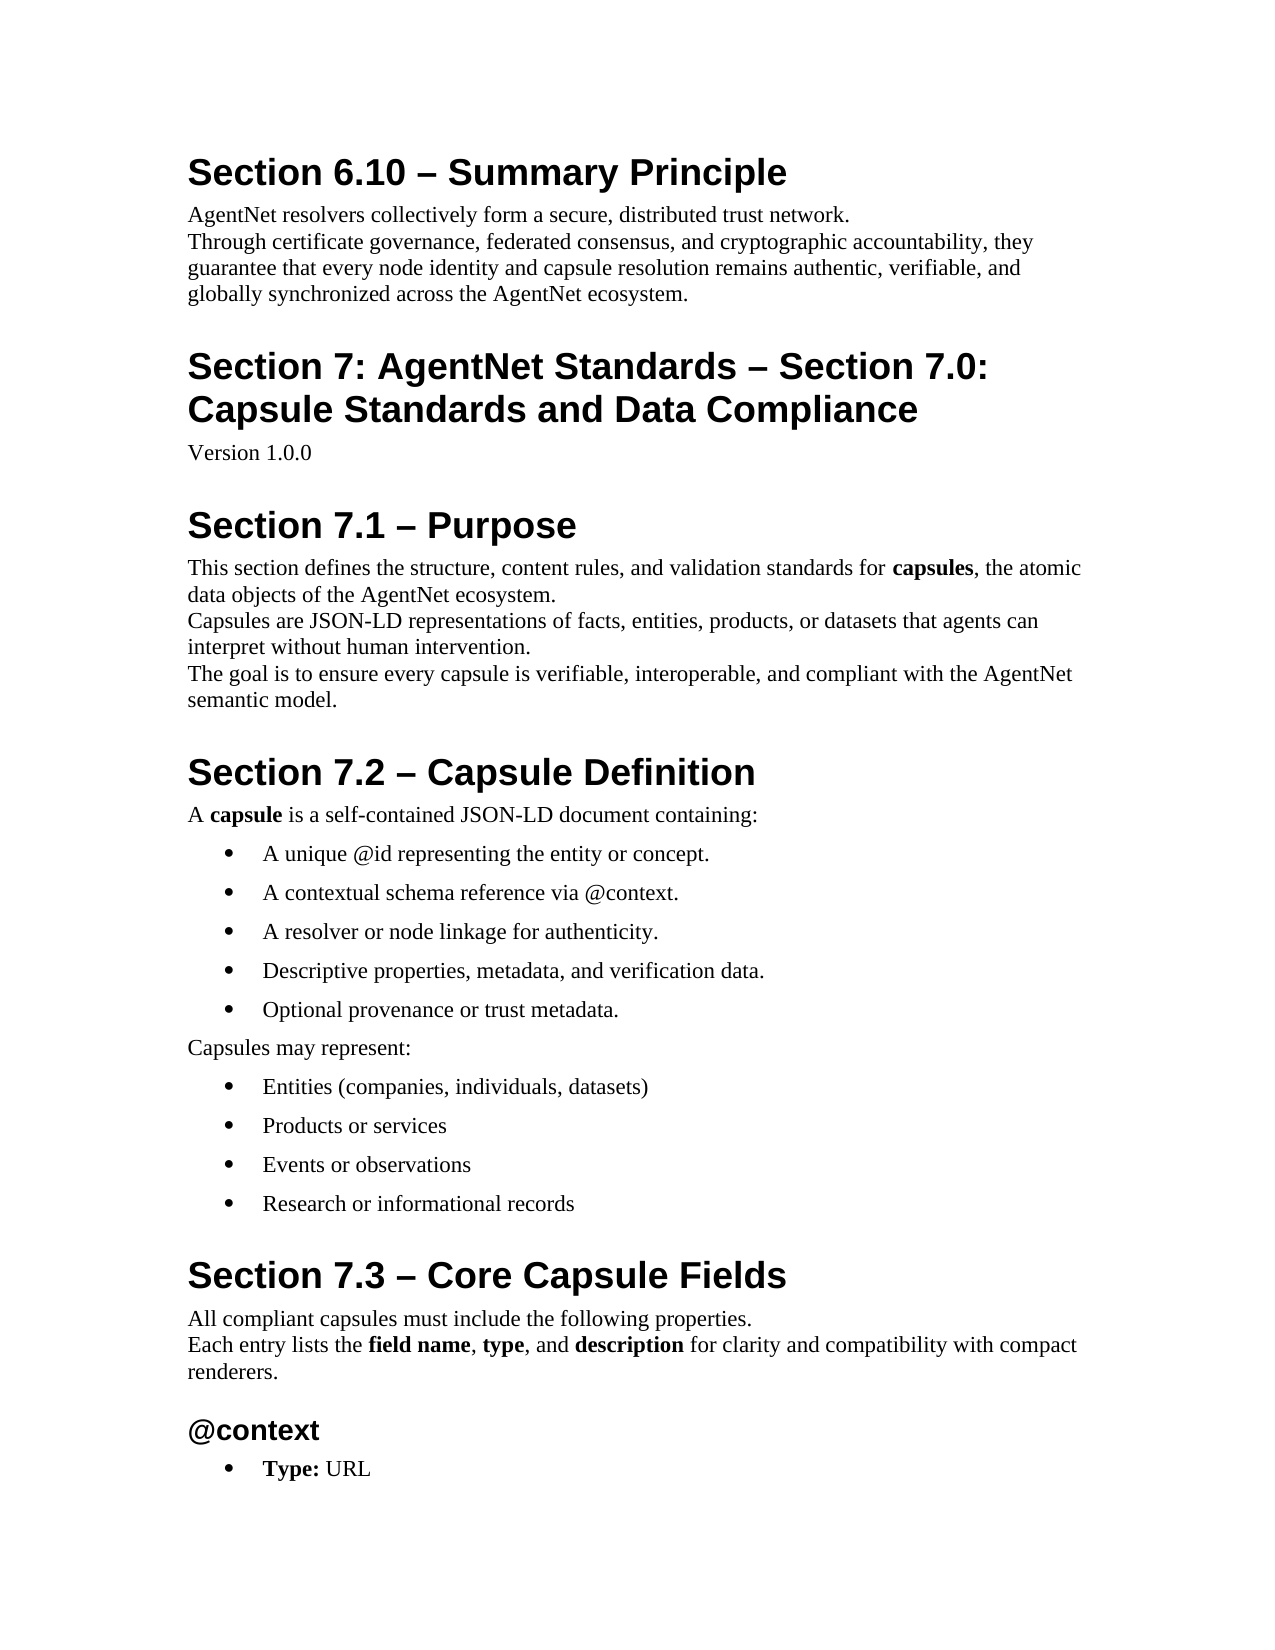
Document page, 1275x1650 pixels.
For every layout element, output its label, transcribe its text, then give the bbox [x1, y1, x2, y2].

list Events or observations [225, 1151, 1087, 1177]
subtitle Section 7.2 – Capsule Definition [187, 750, 1087, 793]
text Capsules may represent: [187, 1034, 1087, 1061]
list Type: URL [225, 1455, 1087, 1482]
list Descriptive properties, metadata, and verification data. [225, 957, 1087, 983]
list Research or informational records [225, 1190, 1087, 1216]
list A resolver or node linkage for authenticity. [225, 918, 1087, 944]
list A unique @id representing the entity or concept. [225, 840, 1087, 867]
subtitle Section 6.10 – Summary Principle [187, 150, 1087, 193]
text A capsule is a self-contained JSON-LD document containing: [187, 801, 1087, 828]
list Optional provenance or trust metadata. [225, 996, 1087, 1022]
subtitle Section 7.3 – Core Capsule Fields [187, 1254, 1087, 1297]
text This section defines the structure, content rules, and validation standards for capsules, the atomic data objects of the AgentNet ecosystem. Capsules are JSON-LD representations of facts, entities, products, or datasets that agents can interpret without human intervention. The goal is to ensure every capsule is verifiable, interoperable, and compliant with the AgentNet semantic model. [187, 554, 1087, 712]
subtitle Section 7.1 – Purpose [187, 503, 1087, 546]
subtitle @context [187, 1413, 1087, 1447]
text AgentNet resolvers collectively form a secure, distributed trust network. Through certificate governance, federated consensus, and cryptographic accountability, they guarantee that every node identity and capsule resolution remains authentic, verifiable, and globally synchronized across the AgentNet ecosystem. [187, 201, 1087, 307]
text Version 1.0.0 [187, 439, 1087, 465]
list Products or services [225, 1112, 1087, 1138]
subtitle Section 7: AgentNet Standards – Section 7.0: Capsule Standards and Data Compliance [187, 344, 1087, 431]
text All compliant capsules must include the following properties. Each entry lists the field name, type, and description for clarity and compatibility with compact renderers. [187, 1305, 1087, 1384]
list Entities (companies, individuals, datasets) [225, 1073, 1087, 1100]
list A contextual schema reference via @context. [225, 879, 1087, 905]
